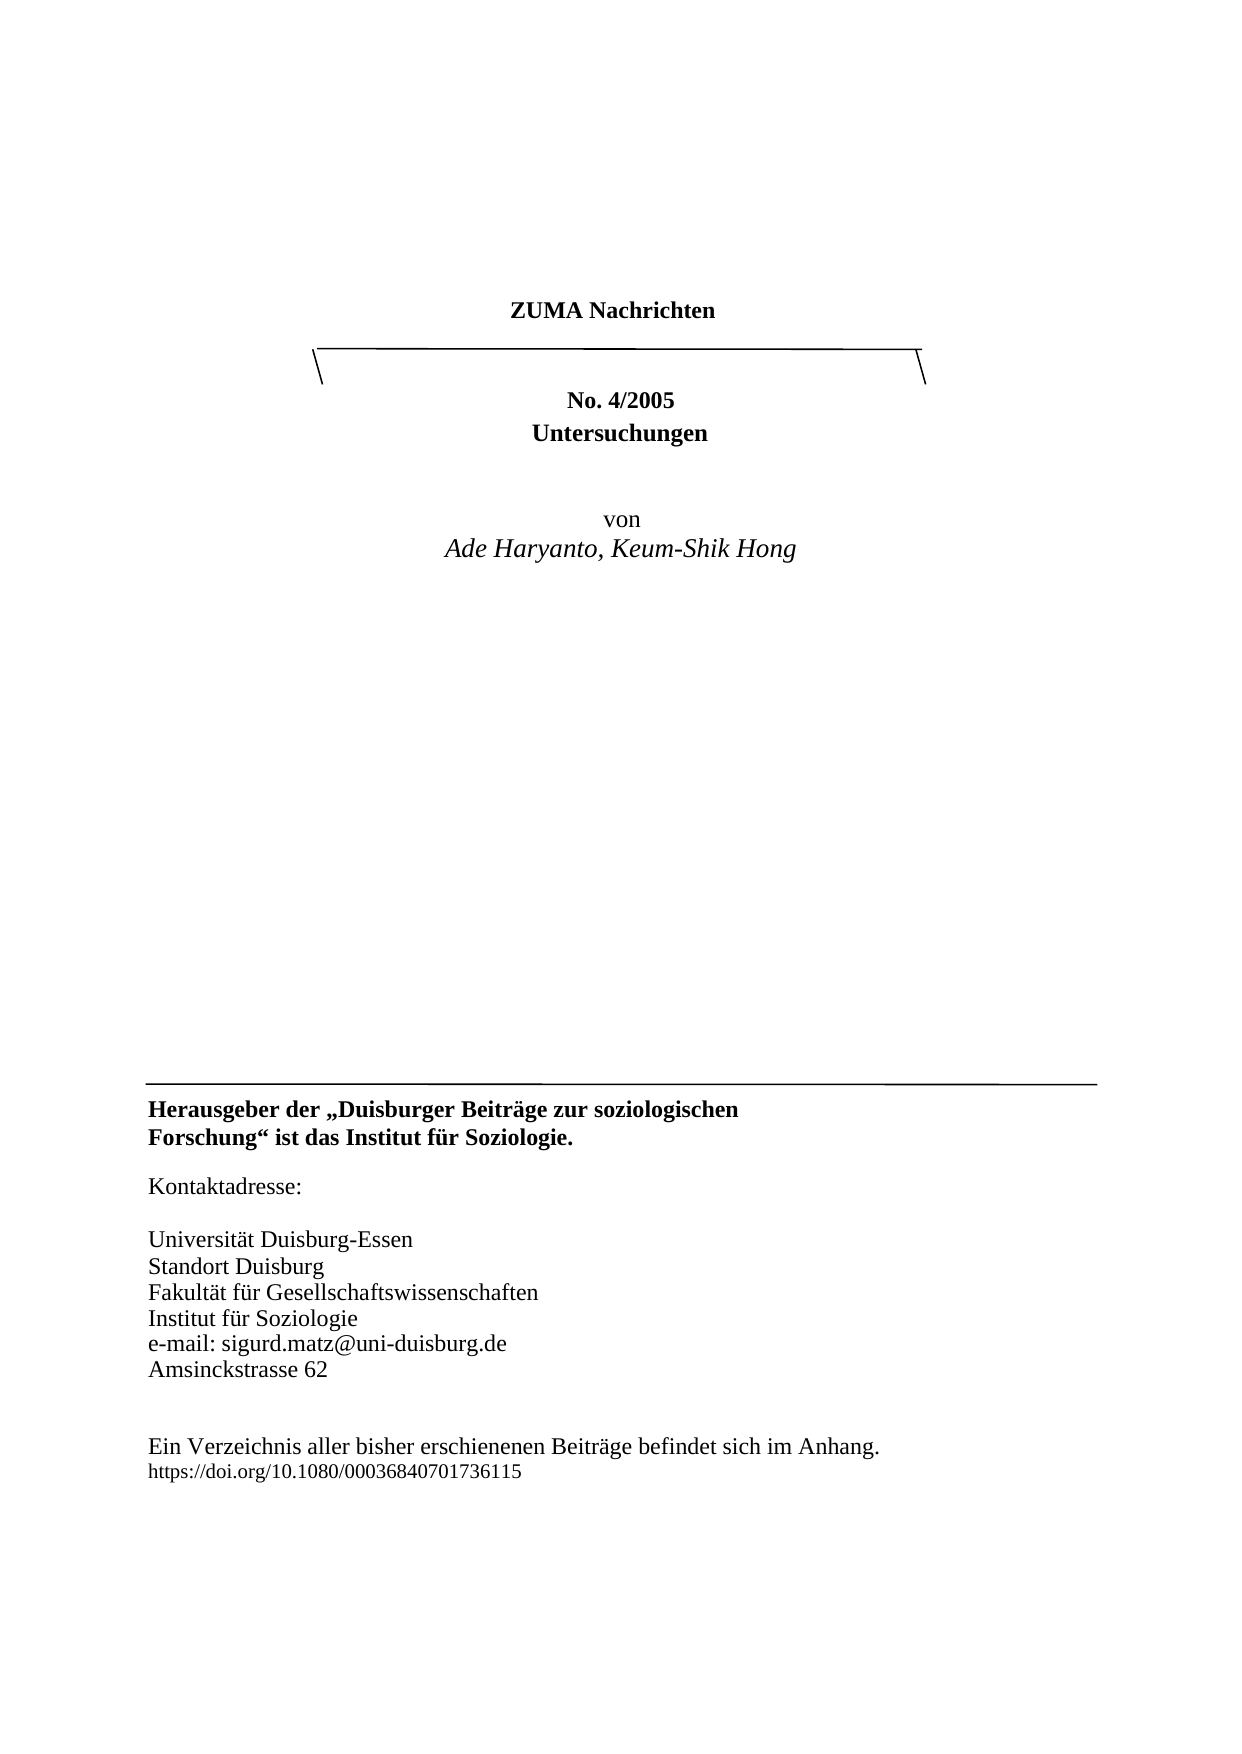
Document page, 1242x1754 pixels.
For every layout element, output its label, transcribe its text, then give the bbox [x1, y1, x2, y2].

text Ein Verzeichnis aller bisher erschienenen Beiträge befindet sich im Anhang. [148, 1432, 1092, 1459]
text Institut für Soziologie [148, 1306, 1092, 1332]
text von [148, 504, 1096, 533]
text ZUMA Nachrichten [148, 297, 1077, 324]
text Kontaktadresse: [148, 1172, 1092, 1199]
text Ade Haryanto, Keum-Shik Hong [148, 533, 1094, 564]
text Herausgeber der „Duisburger Beiträge zur soziologischen Forschung“ ist das Institut für Soziologie. [148, 1096, 837, 1150]
text No. 4/2005 [148, 386, 1094, 414]
text Standort Duisburg [148, 1253, 1092, 1280]
text https://doi.org/10.1080/00036840701736115 [148, 1459, 1092, 1483]
text Untersuchungen [148, 418, 1092, 446]
text Amsinckstrasse 62 [148, 1357, 443, 1383]
text Fakultät für Gesellschaftswissenschaften [148, 1280, 1092, 1306]
text Universität Duisburg-Essen [148, 1225, 1092, 1253]
text e-mail: sigurd.matz@uni-duisburg.de [148, 1332, 1092, 1357]
